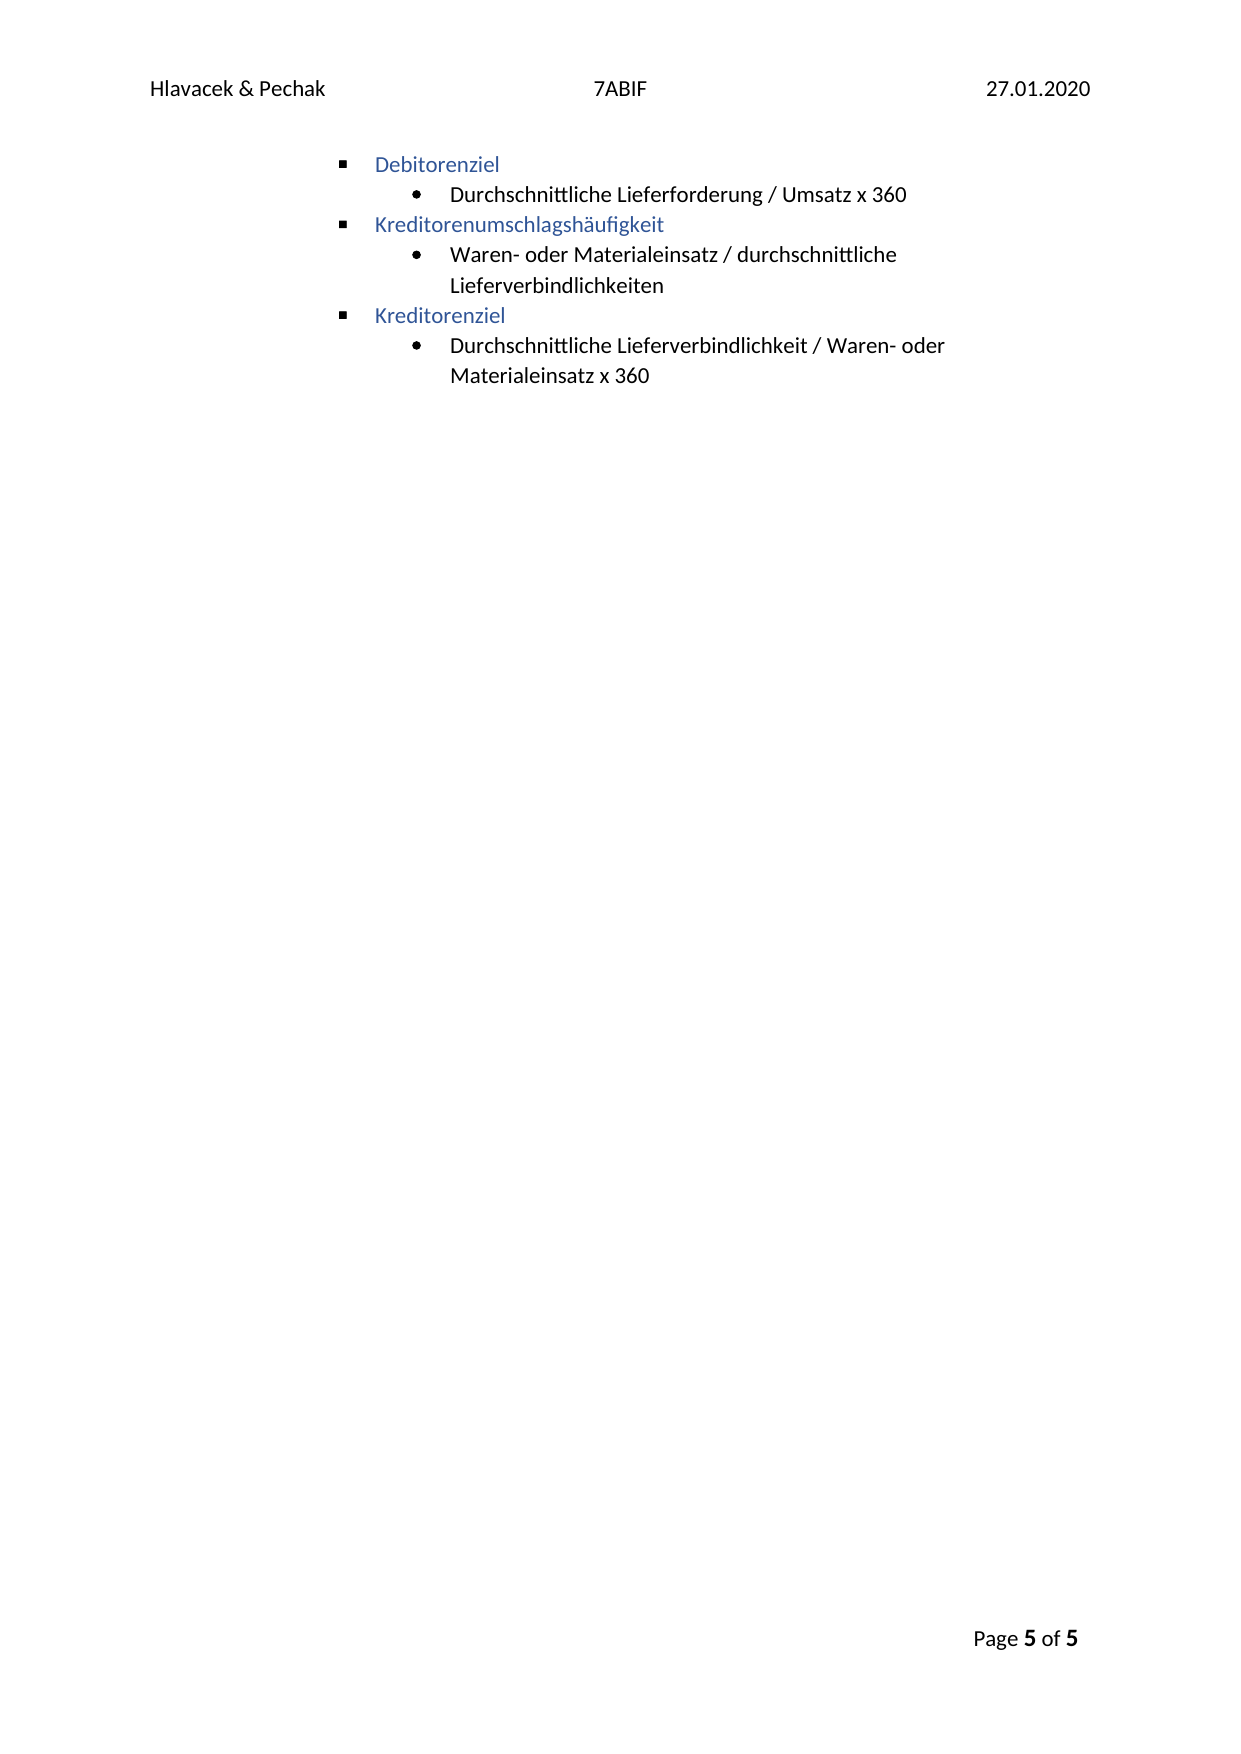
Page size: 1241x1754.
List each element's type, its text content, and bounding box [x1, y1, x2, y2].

list Kreditorenumschlagshäufigkeit [337, 210, 1090, 238]
list Waren- oder Materialeinsatz / durchschnittliche Lieferverbindlichkeiten [412, 241, 1090, 299]
list Durchschnittliche Lieferverbindlichkeit / Waren- oder Materialeinsatz x 360 [412, 331, 1090, 389]
list Kreditorenziel [337, 301, 1090, 329]
list Debitorenziel [337, 150, 1090, 178]
list Durchschnittliche Lieferforderung / Umsatz x 360 [412, 180, 1090, 208]
